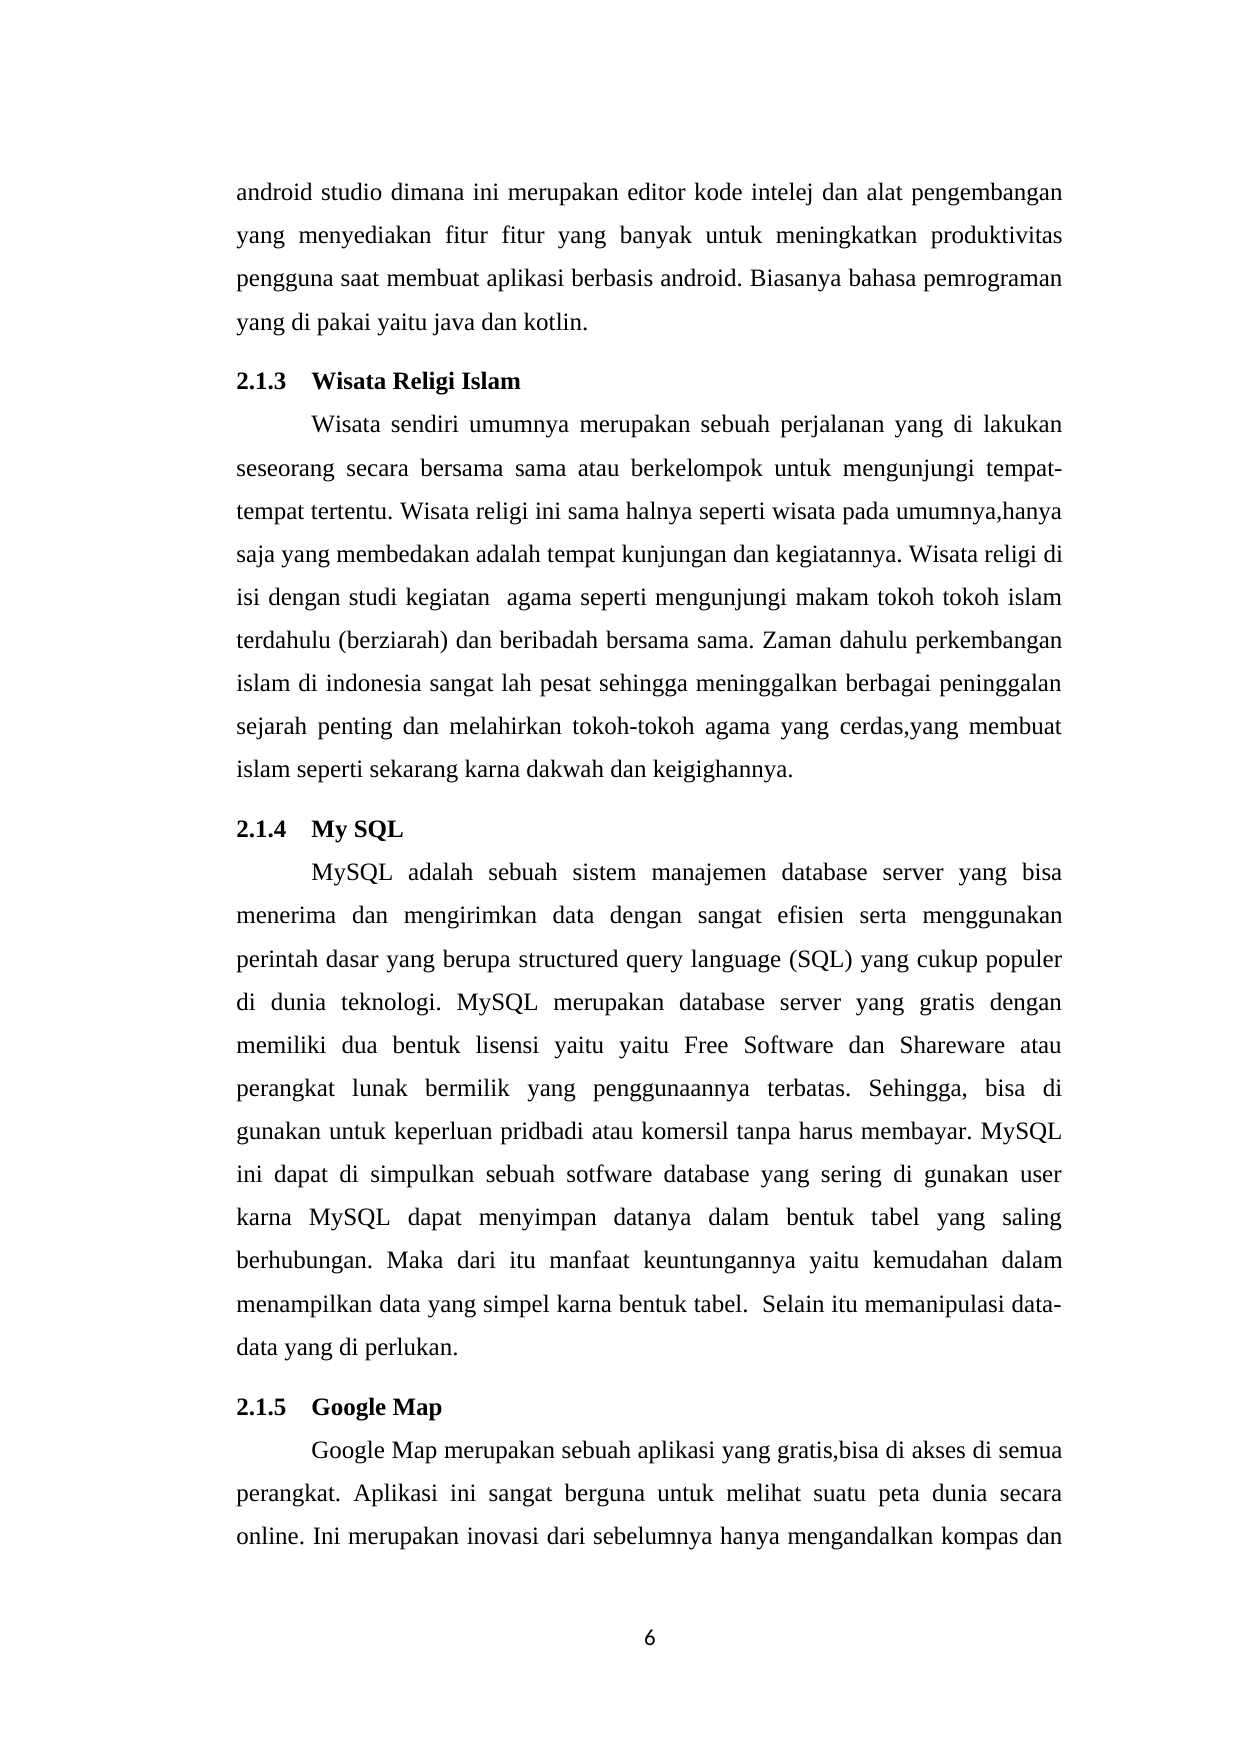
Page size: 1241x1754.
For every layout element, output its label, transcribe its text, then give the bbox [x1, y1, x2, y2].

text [236, 177, 1063, 335]
subtitle My SQL [236, 814, 1063, 843]
subtitle Google Map [236, 1392, 1063, 1420]
text Wisata sendiri umumnya merupakan sebuah perjalanan yang di lakukan seseorang secara bersama sama atau berkelompok untuk mengunjungi tempat-tempat tertentu. Wisata religi ini sama halnya seperti wisata pada umumnya,hanya saja yang membedakan adalah tempat kunjungan dan kegiatannya. Wisata religi di isi dengan studi kegiatan agama seperti mengunjungi makam tokoh tokoh islam terdahulu (berziarah) dan beribadah bersama sama. Zaman dahulu perkembangan islam di indonesia sangat lah pesat sehingga meninggalkan berbagai peninggalan sejarah penting dan melahirkan tokoh-tokoh agama yang cerdas,yang membuat islam seperti sekarang karna dakwah dan keigighannya. [236, 409, 1063, 783]
text MySQL adalah sebuah sistem manajemen database server yang bisa menerima dan mengirimkan data dengan sangat efisien serta menggunakan perintah dasar yang berupa structured query language (SQL) yang cukup populer di dunia teknologi. MySQL merupakan database server yang gratis dengan memiliki dua bentuk lisensi yaitu yaitu Free Software dan Shareware atau perangkat lunak bermilik yang penggunaannya terbatas. Sehingga, bisa di gunakan untuk keperluan pridbadi atau komersil tanpa harus membayar. MySQL ini dapat di simpulkan sebuah sotfware database yang sering di gunakan user karna MySQL dapat menyimpan datanya dalam bentuk tabel yang saling berhubungan. Maka dari itu manfaat keuntungannya yaitu kemudahan dalam menampilkan data yang simpel karna bentuk tabel. Selain itu memanipulasi data-data yang di perlukan. [236, 857, 1063, 1361]
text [236, 1435, 1063, 1550]
subtitle Wisata Religi Islam [236, 366, 1063, 395]
